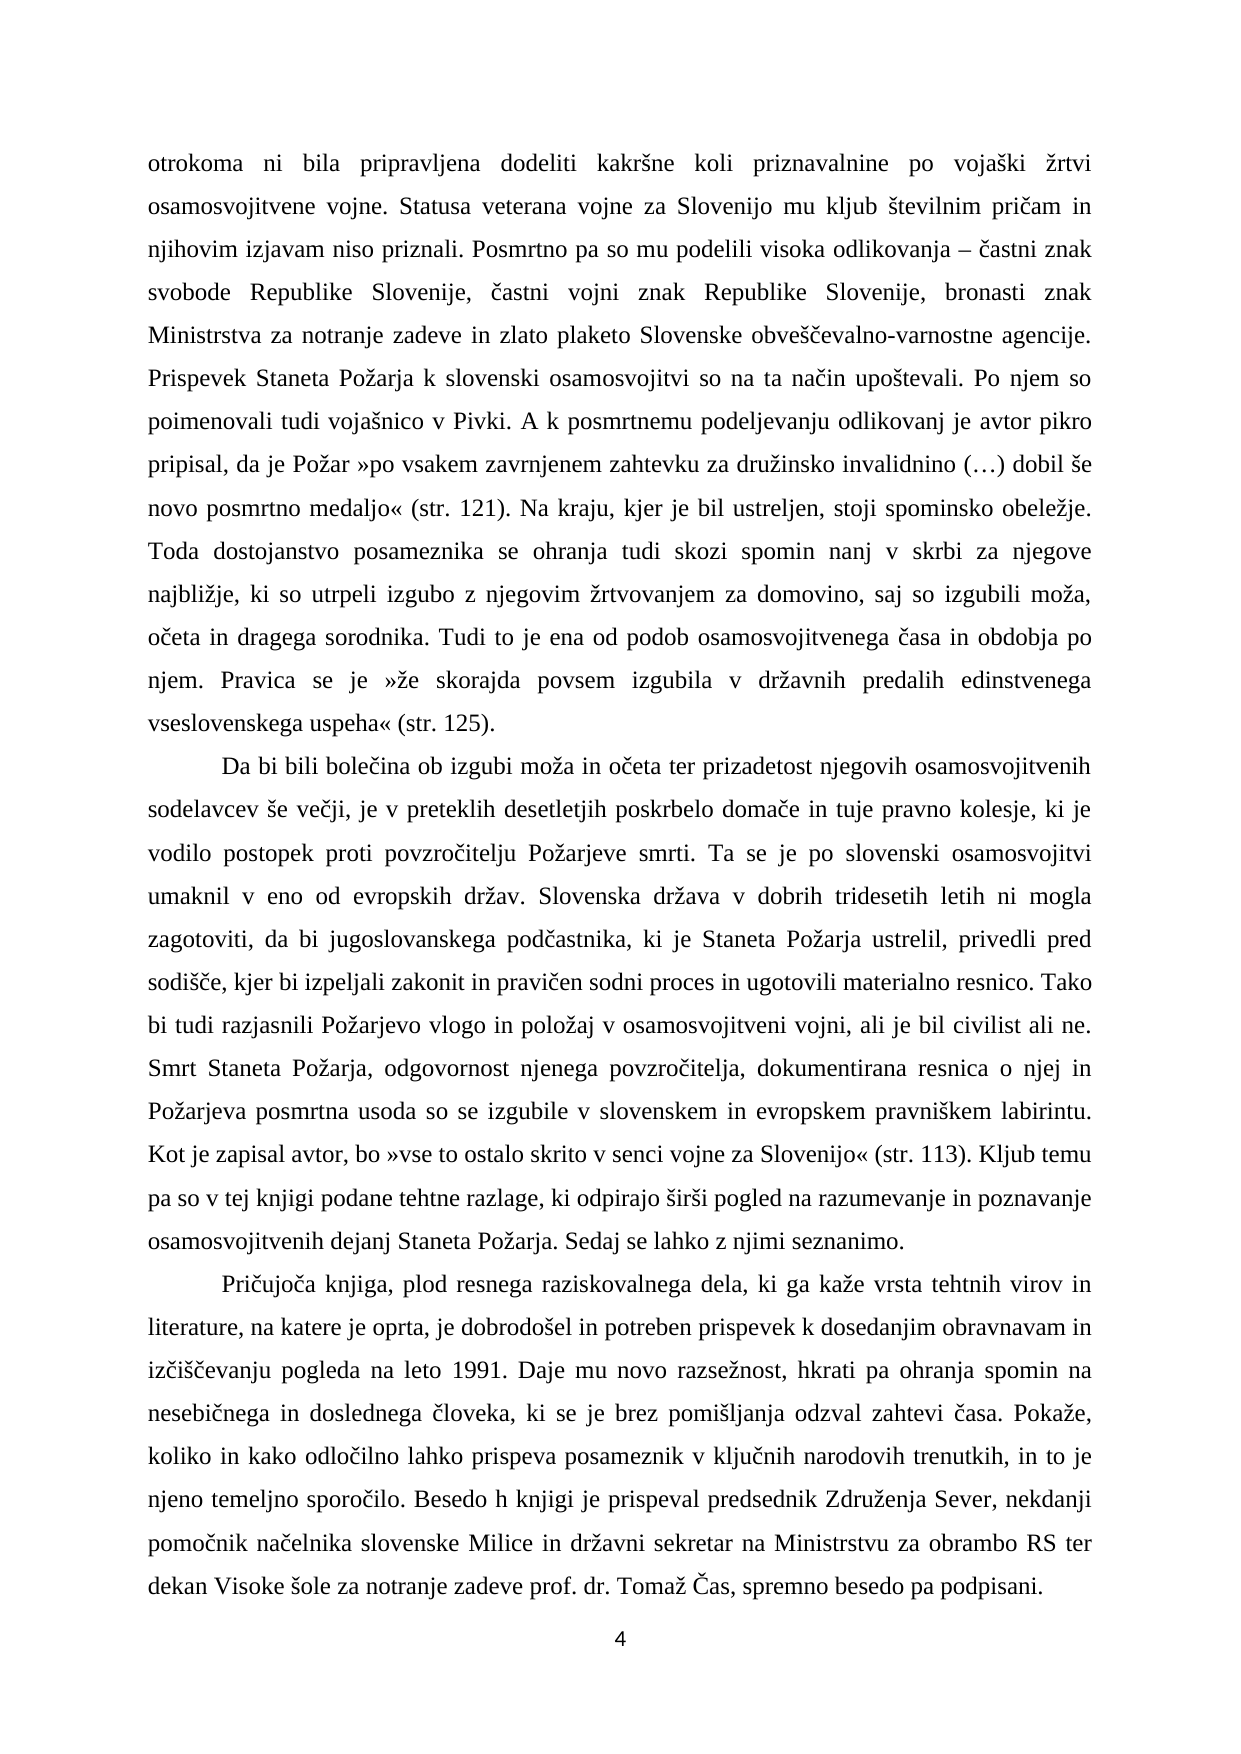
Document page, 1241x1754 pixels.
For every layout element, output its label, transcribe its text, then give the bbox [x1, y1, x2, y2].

text Da bi bili bolečina ob izgubi moža in očeta ter prizadetost njegovih osamosvojitvenih sodelavcev še večji, je v preteklih desetletjih poskrbelo domače in tuje pravno kolesje, ki je vodilo postopek proti povzročitelju Požarjeve smrti. Ta se je po slovenski osamosvojitvi umaknil v eno od evropskih držav. Slovenska država v dobrih tridesetih letih ni mogla zagotoviti, da bi jugoslovanskega podčastnika, ki je Staneta Požarja ustrelil, privedli pred sodišče, kjer bi izpeljali zakonit in pravičen sodni proces in ugotovili materialno resnico. Tako bi tudi razjasnili Požarjevo vlogo in položaj v osamosvojitveni vojni, ali je bil civilist ali ne. Smrt Staneta Požarja, odgovornost njenega povzročitelja, dokumentirana resnica o njej in Požarjeva posmrtna usoda so se izgubile v slovenskem in evropskem pravniškem labirintu. Kot je zapisal avtor, bo »vse to ostalo skrito v senci vojne za Slovenijo« (str. 113). Kljub temu pa so v tej knjigi podane tehtne razlage, ki odpirajo širši pogled na razumevanje in poznavanje osamosvojitvenih dejanj Staneta Požarja. Sedaj se lahko z njimi seznanimo. [148, 751, 1093, 1254]
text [148, 148, 1093, 737]
text Pričujoča knjiga, plod resnega raziskovalnega dela, ki ga kaže vrsta tehtnih virov in literature, na katere je oprta, je dobrodošel in potreben prispevek k dosedanjim obravnavam in izčiščevanju pogleda na leto 1991. Daje mu novo razsežnost, hkrati pa ohranja spomin na nesebičnega in doslednega človeka, ki se je brez pomišljanja odzval zahtevi časa. Pokaže, koliko in kako odločilno lahko prispeva posameznik v ključnih narodovih trenutkih, in to je njeno temeljno sporočilo. Besedo h knjigi je prispeval predsednik Združenja Sever, nekdanji pomočnik načelnika slovenske Milice in državni sekretar na Ministrstvu za obrambo RS ter dekan Visoke šole za notranje zadeve prof. dr. Tomaž Čas, spremno besedo pa podpisani. [148, 1269, 1093, 1599]
